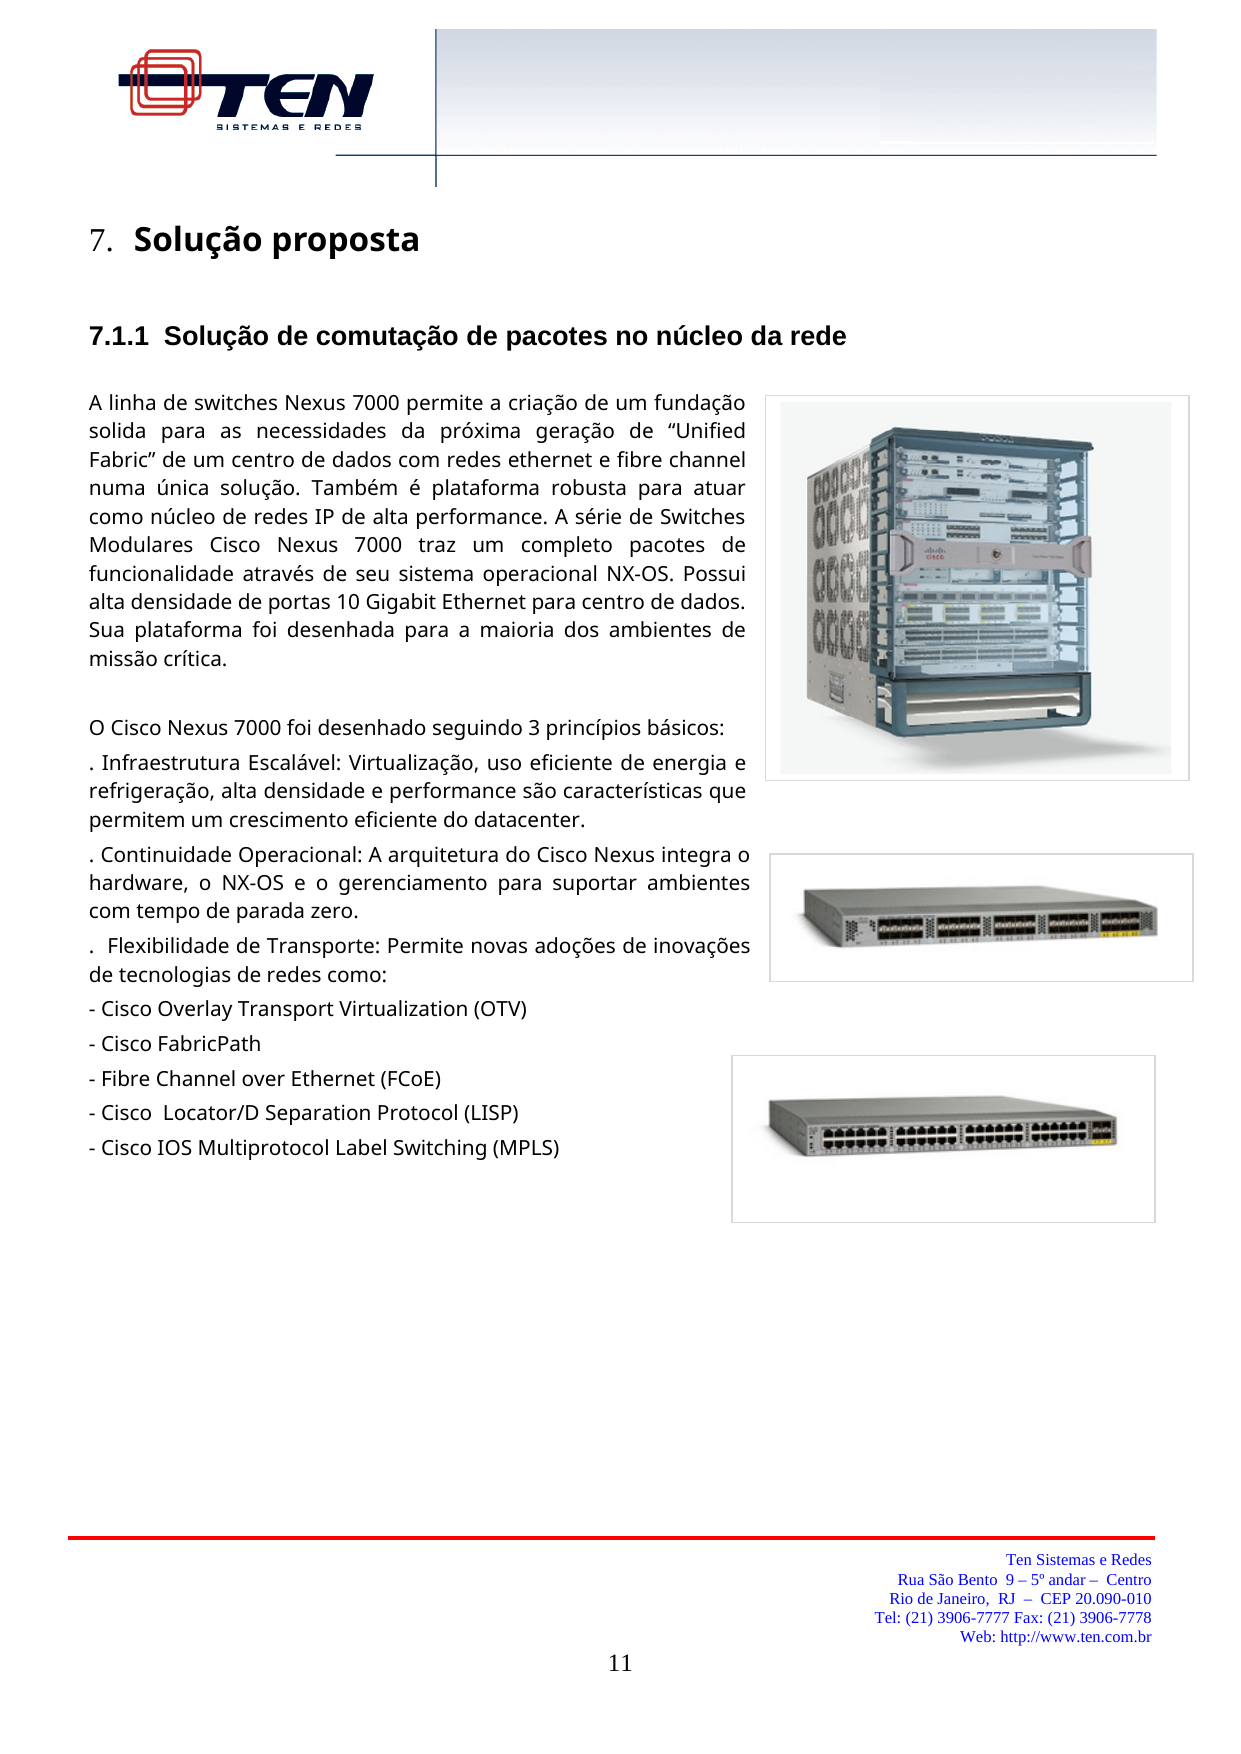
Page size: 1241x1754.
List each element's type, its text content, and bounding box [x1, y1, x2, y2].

picture [746, 1062, 1141, 1216]
subtitle Solução de comutação de pacotes no núcleo da rede [89, 320, 1152, 352]
text A linha de switches Nexus 7000 permite a criação de um fundação solida para as necessidades da próxima geração de “Unified Fabric” de um centro de dados com redes ethernet e fibre channel numa única solução. Também é plataforma robusta para atuar como núcleo de redes IP de alta performance. A série de Switches Modulares Cisco Nexus 7000 traz um completo pacotes de funcionalidade através de seu sistema operacional NX-OS. Possui alta densidade de portas 10 Gigabit Ethernet para centro de dados. Sua plataforma foi desenhada para a maioria dos ambientes de missão crítica. [89, 388, 1152, 672]
text O Cisco Nexus 7000 foi desenhado seguindo 3 princípios básicos: [89, 713, 765, 742]
picture [88, 29, 1157, 187]
text - Fibre Channel over Ethernet (FCoE) [89, 1064, 731, 1092]
text . Flexibilidade de Transporte: Permite novas adoções de inovações de tecnologias de redes como: [89, 931, 1152, 988]
picture [780, 402, 1172, 774]
text - Cisco IOS Multiprotocol Label Switching (MPLS) [89, 1133, 731, 1162]
text - Cisco Locator/D Separation Protocol (LISP) [89, 1098, 731, 1127]
picture [785, 861, 1179, 975]
text - Cisco FabricPath [89, 1029, 1152, 1057]
text . Continuidade Operacional: A arquitetura do Cisco Nexus integra o hardware, o NX-OS e o gerenciamento para suportar ambientes com tempo de parada zero. [89, 840, 1152, 925]
subtitle Solução proposta [89, 215, 1152, 261]
text . Infraestrutura Escalável: Virtualização, uso eficiente de energia e refrigeração, alta densidade e performance são características que permitem um crescimento eficiente do datacenter. [89, 748, 1152, 833]
text - Cisco Overlay Transport Virtualization (OTV) [89, 994, 1152, 1023]
